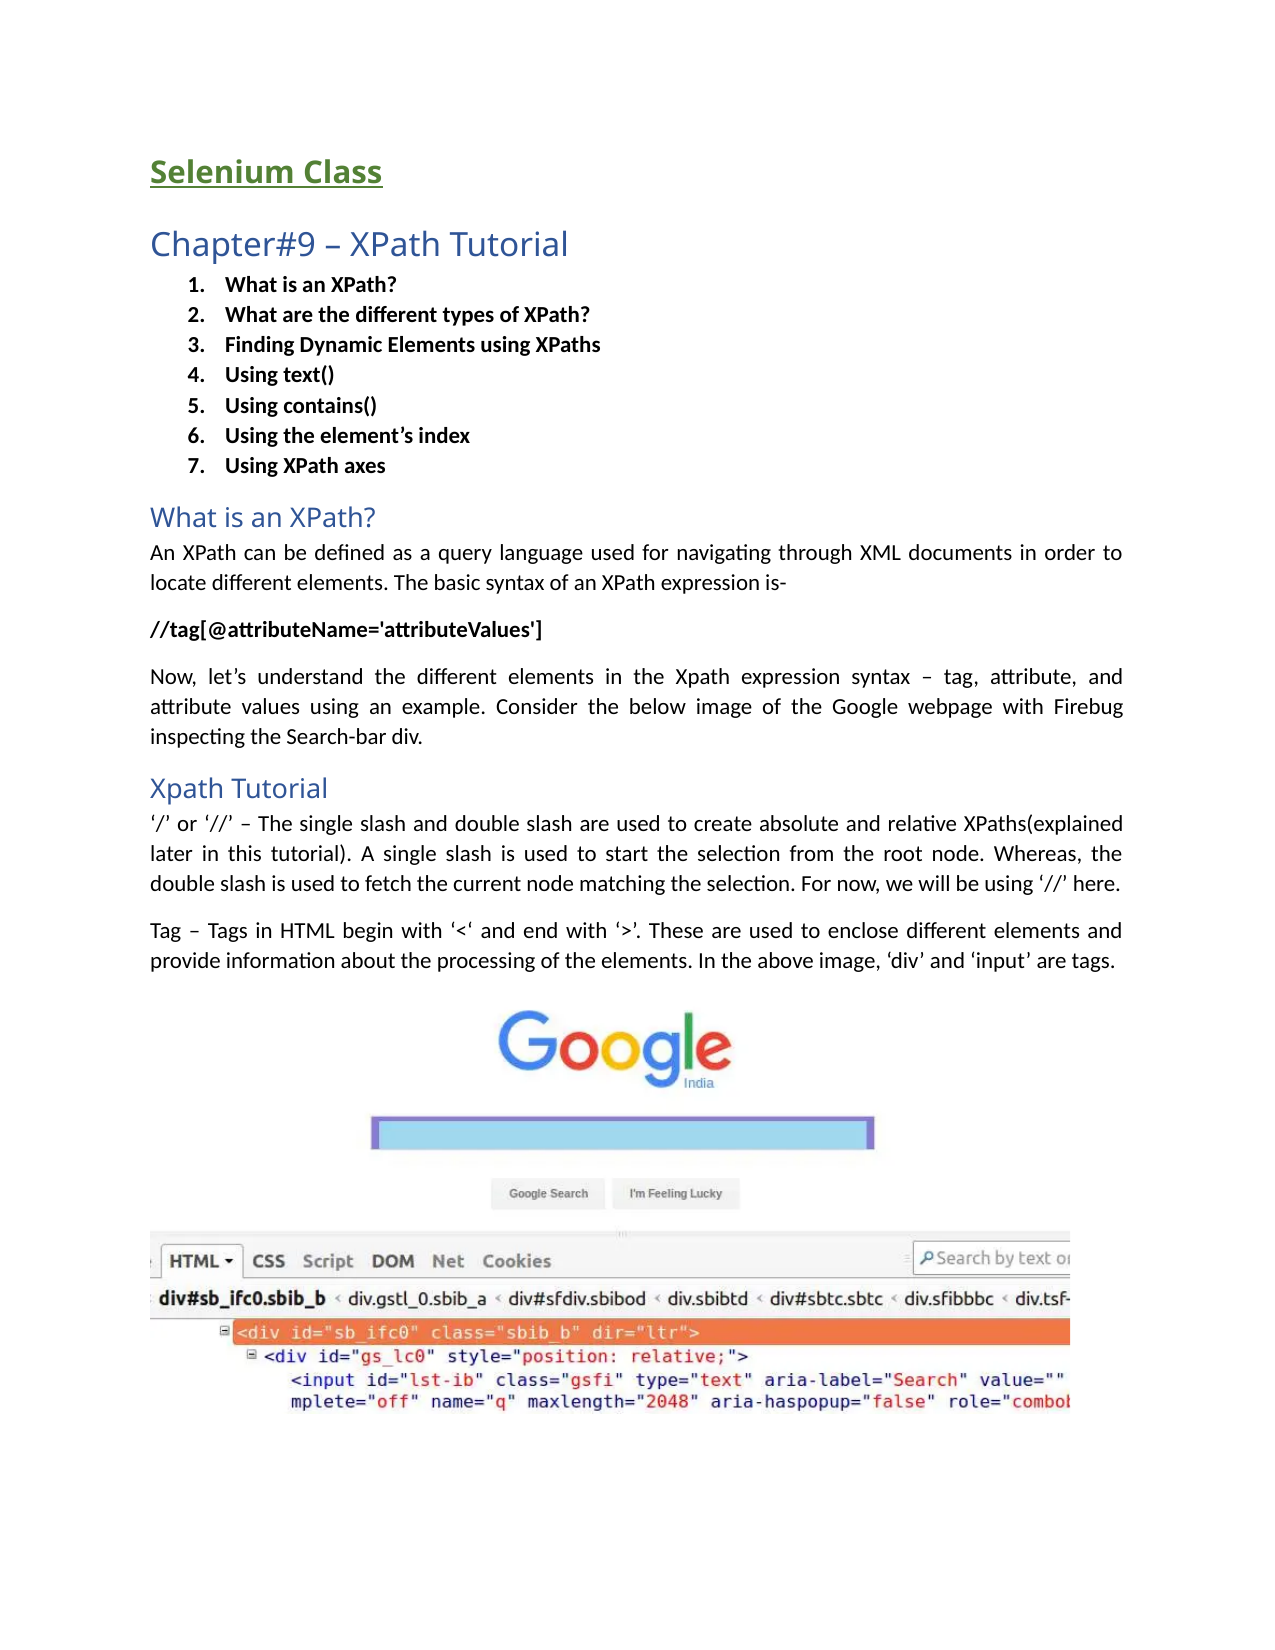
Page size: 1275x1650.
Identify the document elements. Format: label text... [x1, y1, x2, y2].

subtitle Xpath Tutorial [150, 769, 1125, 806]
picture [150, 993, 1071, 1414]
text Tag – Tags in HTML begin with ‘<‘ and end with ‘>’. These are used to enclose different elements and provide information about the processing of the elements. In the above image, ‘div’ and ‘input’ are tags. [150, 916, 1125, 974]
subtitle What is an XPath? [150, 498, 1125, 535]
text Selenium Class [150, 150, 1125, 193]
text //tag[@attributeName='attributeValues'] [150, 615, 1125, 643]
list Finding Dynamic Elements using XPaths [187, 330, 1125, 358]
list Using XPath axes [187, 451, 1125, 479]
text An XPath can be defined as a query language used for navigating through XML documents in order to locate different elements. The basic syntax of an XPath expression is- [150, 538, 1125, 596]
list Using contains() [187, 391, 1125, 419]
list Using the element’s index [187, 421, 1125, 449]
subtitle Chapter#9 – XPath Tutorial [150, 221, 1125, 266]
text Now, let’s understand the different elements in the Xpath expression syntax – tag, attribute, and attribute values using an example. Consider the below image of the Google webpage with Firebug inspecting the Search-bar div. [150, 662, 1125, 750]
list Using text() [187, 361, 1125, 388]
text ‘/’ or ‘//’ – The single slash and double slash are used to create absolute and relative XPaths(explained later in this tutorial). A single slash is used to start the selection from the root node. Whereas, the double slash is used to fetch the current node matching the selection. For now, we will be using ‘//’ here. [150, 809, 1125, 897]
list What is an XPath? [187, 270, 1125, 298]
list What are the different types of XPath? [187, 300, 1125, 328]
